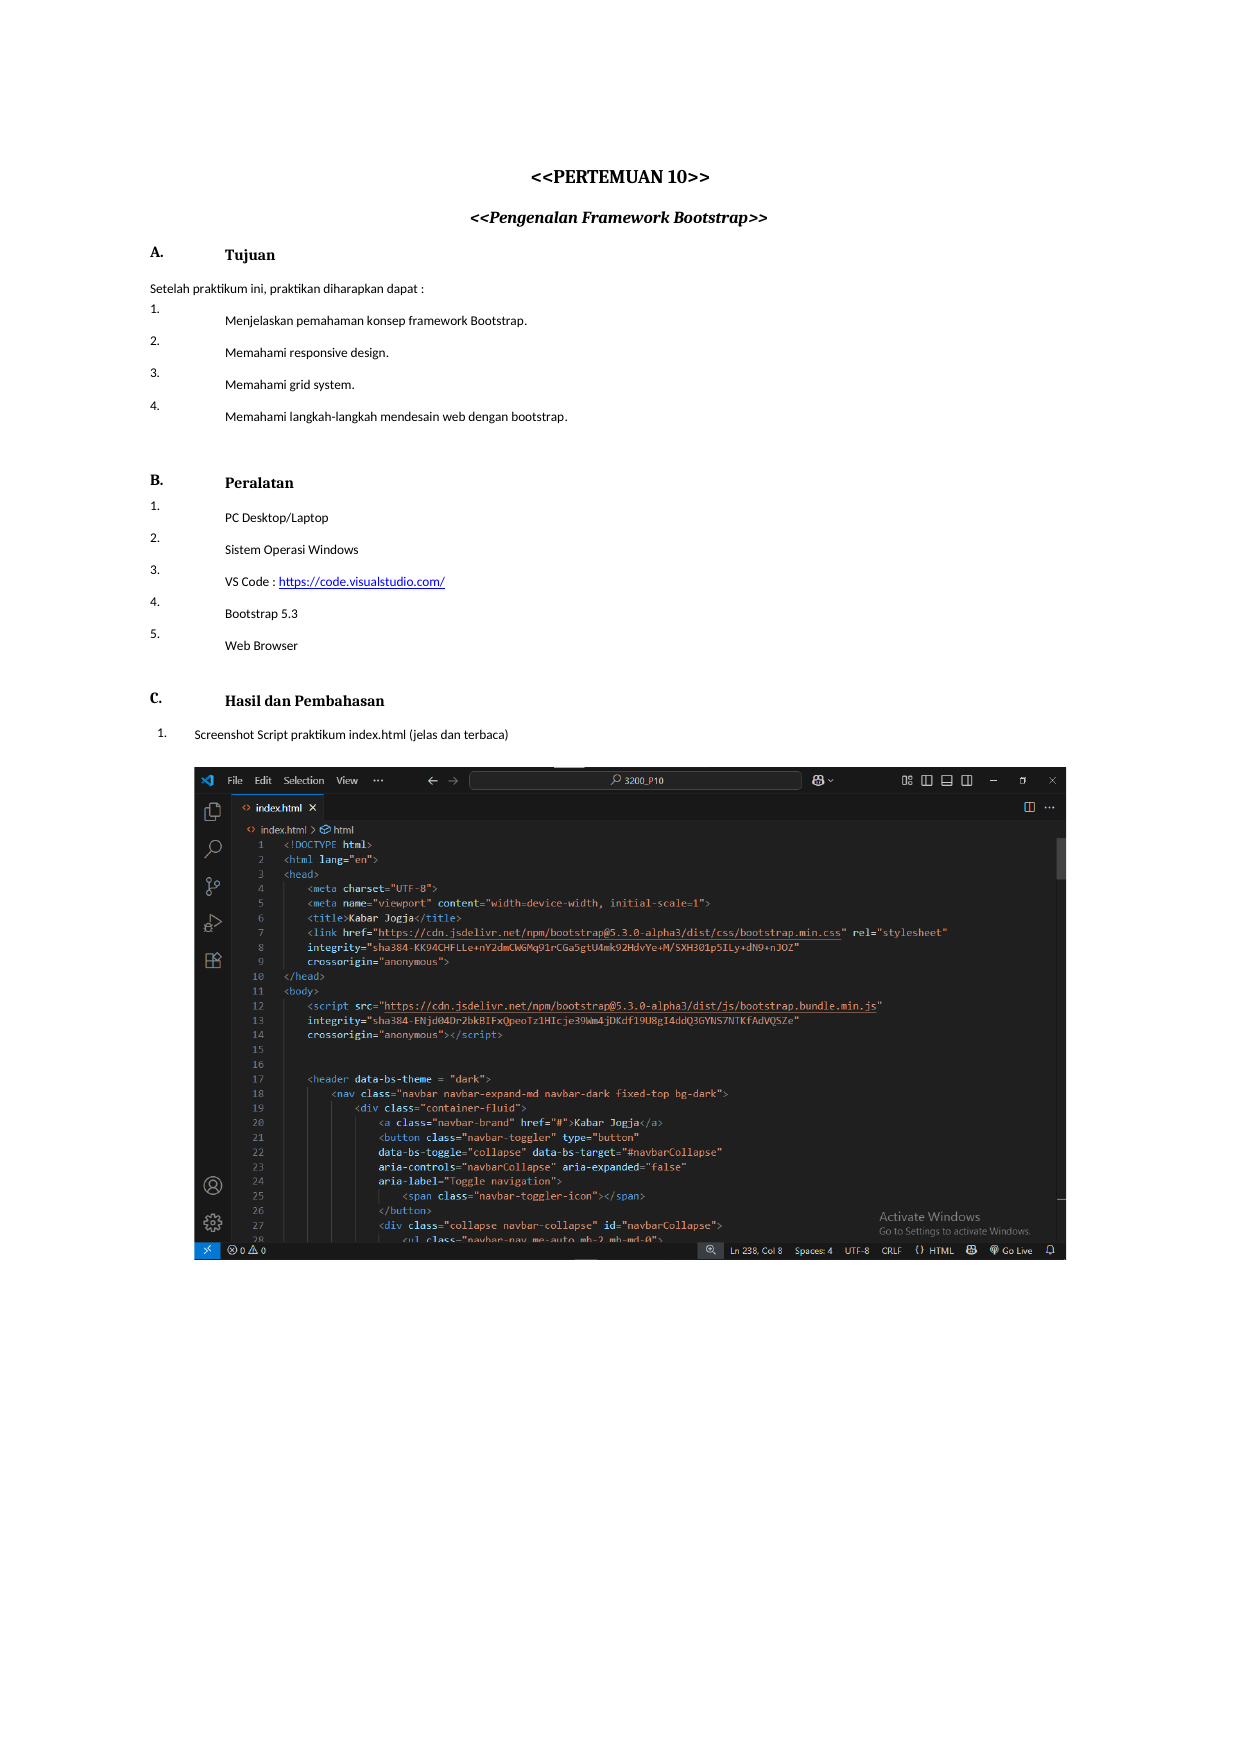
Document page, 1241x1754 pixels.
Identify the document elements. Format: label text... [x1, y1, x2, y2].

list Memahami langkah-langkah mendesain web dengan bootstrap. [150, 397, 1090, 425]
subtitle <<Pengenalan Framework Bootstrap>> [150, 194, 1090, 228]
list Screenshot Script praktikum index.html (jelas dan terbaca) [157, 715, 1090, 743]
list Menjelaskan pemahaman konsep framework Bootstrap. [150, 301, 1090, 328]
subtitle Tujuan [150, 233, 1090, 264]
text Setelah praktikum ini, praktikan diharapkan dapat : [150, 268, 1090, 296]
subtitle Peralatan [150, 461, 1090, 493]
list Bootstrap 5.3 [150, 594, 1090, 622]
picture [194, 767, 1067, 1260]
subtitle Hasil dan Pembahasan [150, 679, 1090, 710]
subtitle <<PERTEMUAN 10>> [150, 150, 1090, 188]
list PC Desktop/Laptop [150, 497, 1090, 525]
list Web Browser [150, 626, 1090, 654]
list Sistem Operasi Windows [150, 529, 1090, 557]
list VS Code : https://code.visualstudio.com/ [150, 562, 1090, 589]
list Memahami responsive design. [150, 333, 1090, 361]
list Memahami grid system. [150, 365, 1090, 393]
